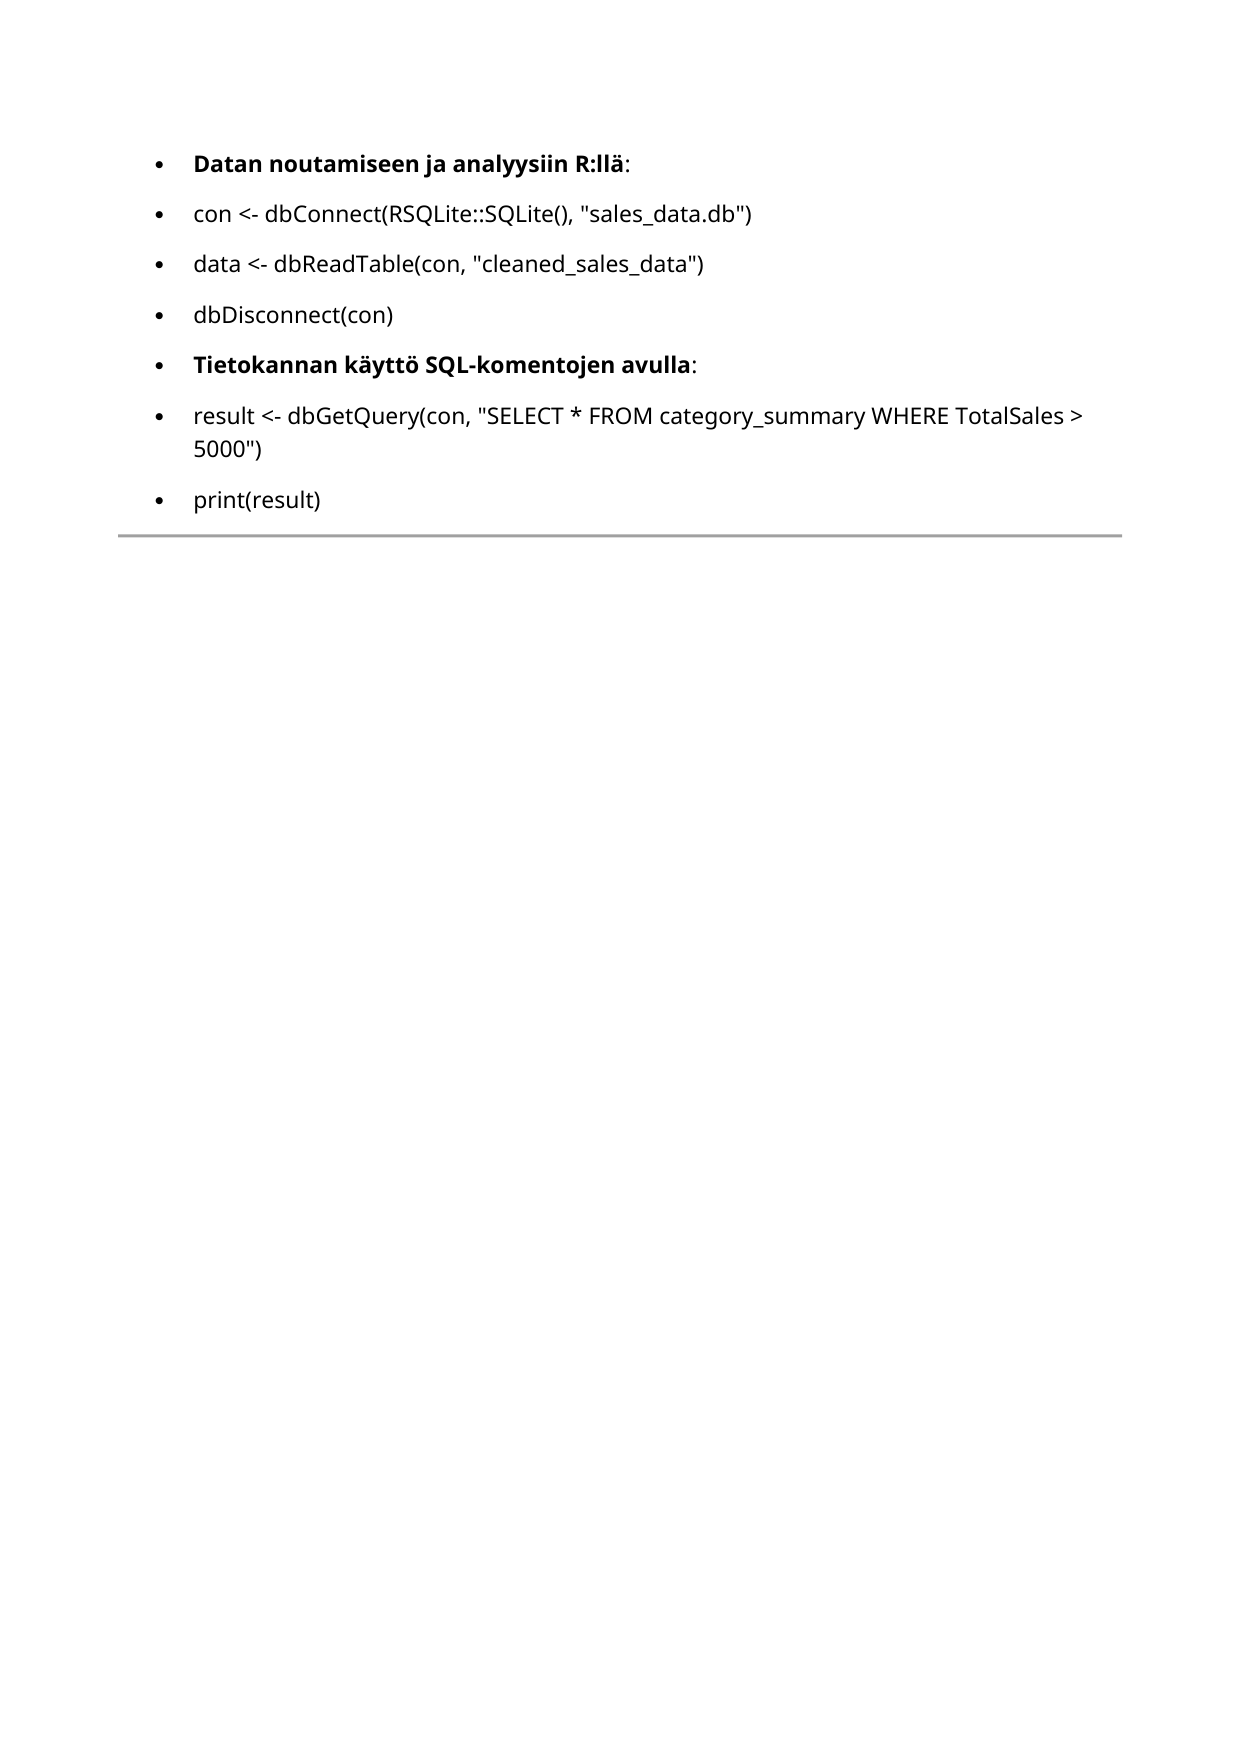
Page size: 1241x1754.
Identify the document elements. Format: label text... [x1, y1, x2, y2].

list Tietokannan käyttö SQL-komentojen avulla: [156, 349, 1122, 381]
list Datan noutamiseen ja analyysiin R:llä: [156, 148, 1122, 179]
list con <- dbConnect(RSQLite::SQLite(), "sales_data.db") [156, 198, 1122, 229]
list print(result) [156, 484, 1122, 515]
list dbDisconnect(con) [156, 299, 1122, 330]
list result <- dbGetQuery(con, "SELECT * FROM category_summary WHERE TotalSales > 5000") [156, 400, 1122, 465]
list data <- dbReadTable(con, "cleaned_sales_data") [156, 248, 1122, 280]
